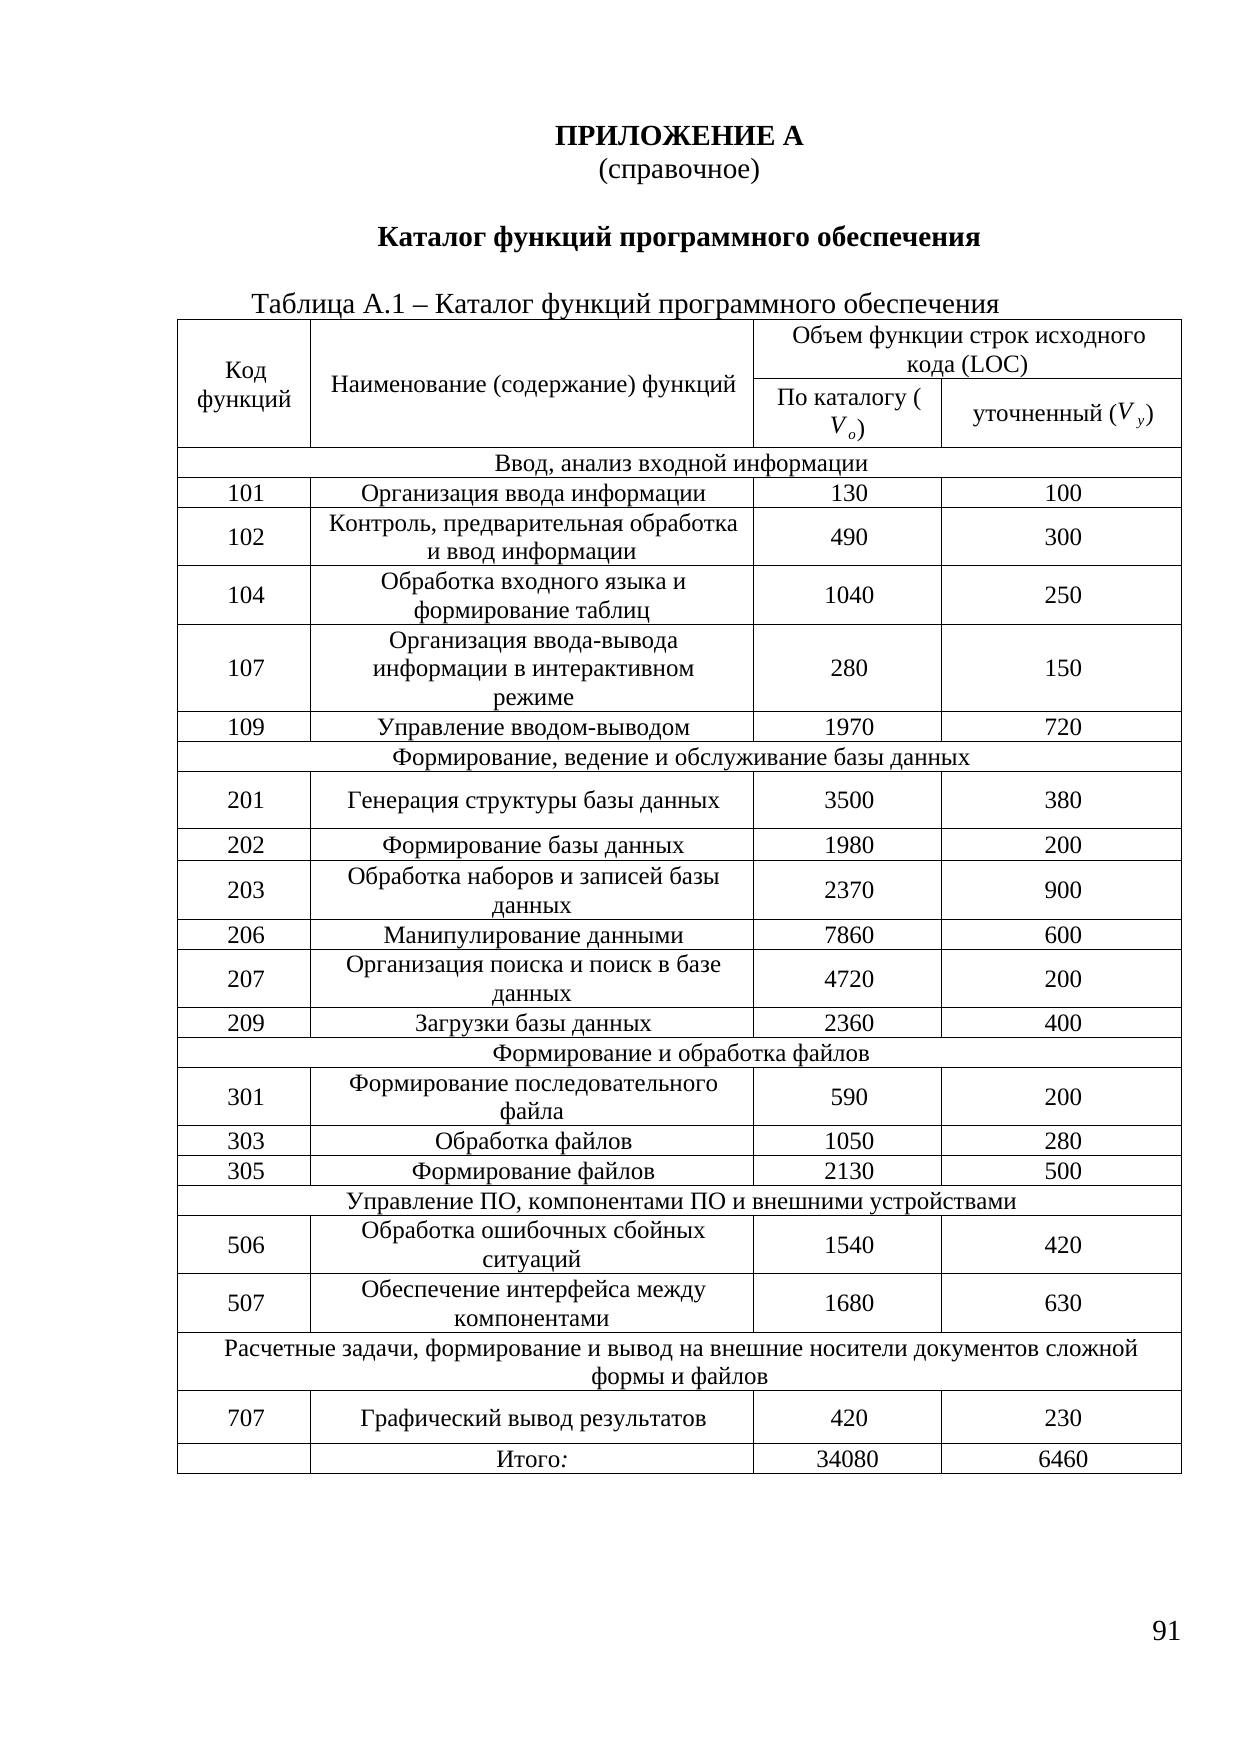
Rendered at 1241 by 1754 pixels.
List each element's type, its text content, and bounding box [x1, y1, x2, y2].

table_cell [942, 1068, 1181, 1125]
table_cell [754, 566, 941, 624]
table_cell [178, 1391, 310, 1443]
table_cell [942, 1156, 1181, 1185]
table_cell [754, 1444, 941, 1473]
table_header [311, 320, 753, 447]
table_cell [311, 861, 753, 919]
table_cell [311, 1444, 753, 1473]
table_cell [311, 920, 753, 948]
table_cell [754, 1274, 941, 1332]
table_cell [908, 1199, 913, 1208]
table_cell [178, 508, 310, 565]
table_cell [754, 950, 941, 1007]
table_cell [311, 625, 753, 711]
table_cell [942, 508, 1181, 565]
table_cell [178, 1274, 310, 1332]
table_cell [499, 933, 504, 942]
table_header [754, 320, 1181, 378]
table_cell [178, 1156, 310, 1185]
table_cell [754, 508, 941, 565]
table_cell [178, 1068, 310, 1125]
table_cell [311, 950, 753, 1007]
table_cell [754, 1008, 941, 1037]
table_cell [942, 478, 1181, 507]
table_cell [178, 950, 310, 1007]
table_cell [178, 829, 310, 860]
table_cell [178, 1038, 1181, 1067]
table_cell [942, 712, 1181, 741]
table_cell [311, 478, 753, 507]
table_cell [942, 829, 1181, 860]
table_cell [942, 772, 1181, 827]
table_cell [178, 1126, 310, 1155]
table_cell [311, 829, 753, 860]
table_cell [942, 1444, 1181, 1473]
text ПРИЛОЖЕНИЕ А [177, 118, 1181, 152]
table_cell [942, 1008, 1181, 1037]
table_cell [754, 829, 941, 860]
text (справочное) [177, 152, 1181, 185]
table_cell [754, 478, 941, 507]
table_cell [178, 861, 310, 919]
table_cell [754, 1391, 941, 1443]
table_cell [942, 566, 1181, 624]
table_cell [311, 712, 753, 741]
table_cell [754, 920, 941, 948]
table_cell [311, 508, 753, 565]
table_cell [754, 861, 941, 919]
text Каталог функций программного обеспечения [177, 219, 1181, 252]
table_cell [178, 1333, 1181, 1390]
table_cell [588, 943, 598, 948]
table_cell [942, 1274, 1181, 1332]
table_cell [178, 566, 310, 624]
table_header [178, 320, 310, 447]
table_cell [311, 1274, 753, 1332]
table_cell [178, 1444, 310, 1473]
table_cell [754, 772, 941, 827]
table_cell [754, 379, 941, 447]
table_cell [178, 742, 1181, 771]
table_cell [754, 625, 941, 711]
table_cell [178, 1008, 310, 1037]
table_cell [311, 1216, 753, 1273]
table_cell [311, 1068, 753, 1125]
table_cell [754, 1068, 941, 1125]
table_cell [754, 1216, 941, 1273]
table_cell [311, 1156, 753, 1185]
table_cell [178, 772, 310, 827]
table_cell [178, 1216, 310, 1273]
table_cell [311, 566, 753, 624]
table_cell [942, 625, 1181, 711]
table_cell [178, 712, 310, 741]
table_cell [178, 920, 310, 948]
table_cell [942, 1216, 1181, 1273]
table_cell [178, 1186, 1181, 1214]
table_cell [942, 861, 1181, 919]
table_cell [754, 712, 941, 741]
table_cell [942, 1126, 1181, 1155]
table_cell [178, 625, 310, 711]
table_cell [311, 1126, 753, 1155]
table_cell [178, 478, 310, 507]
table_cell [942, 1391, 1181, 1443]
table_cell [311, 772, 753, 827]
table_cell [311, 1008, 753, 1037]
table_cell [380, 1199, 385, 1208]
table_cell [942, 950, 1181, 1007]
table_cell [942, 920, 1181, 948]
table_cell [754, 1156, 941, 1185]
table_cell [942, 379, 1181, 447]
text Таблица А.1 – Каталог функций программного обеспечения [177, 286, 1181, 319]
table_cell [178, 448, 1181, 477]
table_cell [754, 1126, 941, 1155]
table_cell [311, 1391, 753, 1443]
